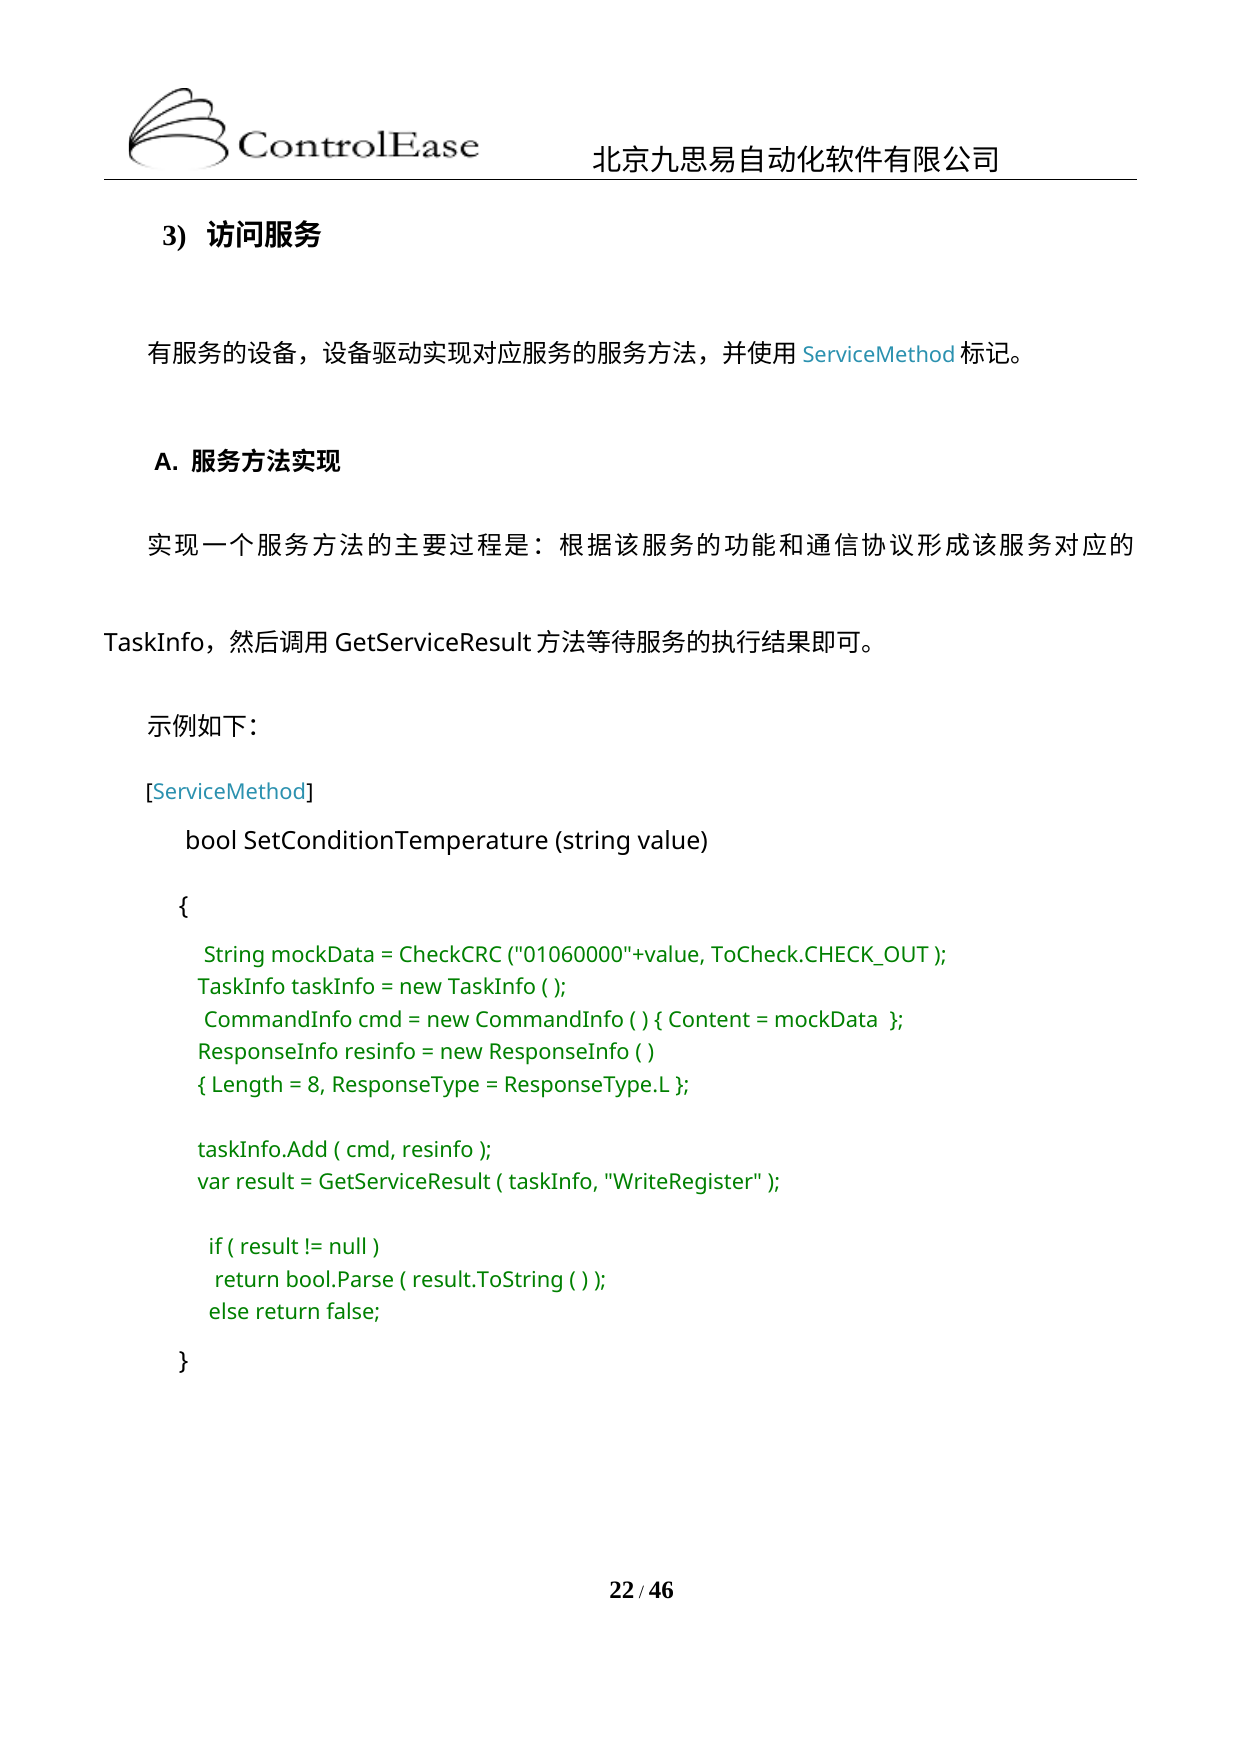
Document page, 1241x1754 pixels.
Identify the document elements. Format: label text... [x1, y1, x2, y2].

text if ( result != null ) [153, 1230, 1137, 1262]
text TaskInfo taskInfo = new TaskInfo ( ); [153, 970, 1137, 1002]
subtitle 访问服务 [162, 201, 1137, 266]
text return bool.Parse ( result.ToString ( ) ); [153, 1262, 1137, 1295]
text else return false; [153, 1295, 1137, 1327]
text } [128, 1327, 1137, 1392]
text bool SetConditionTemperature (string value) [128, 807, 1137, 872]
text 有服务的设备，设备驱动实现对应服务的服务方法，并使用ServiceMethod标记。 [103, 319, 1137, 384]
text 实现一个服务方法的主要过程是：根据该服务的功能和通信协议形成该服务对应的TaskInfo，然后调用GetServiceResult方法等待服务的执行结果即可。 [103, 511, 1137, 673]
text taskInfo.Add ( cmd, resinfo ); [153, 1132, 1137, 1165]
text [ServiceMethod] [103, 775, 1137, 807]
text { [128, 872, 1137, 937]
text ResponseInfo resinfo = new ResponseInfo ( ) [153, 1035, 1137, 1067]
text CommandInfo cmd = new CommandInfo ( ) { Content = mockData }; [203, 1002, 1137, 1035]
text { Length = 8, ResponseType = ResponseType.L }; [153, 1067, 1137, 1100]
text String mockData = CheckCRC ("01060000"+value, ToCheck.CHECK_OUT ); [203, 937, 1137, 970]
subtitle 服务方法实现 [154, 427, 1137, 492]
text 示例如下： [103, 692, 1137, 757]
text var result = GetServiceResult ( taskInfo, "WriteRegister" ); [153, 1165, 1137, 1197]
picture [128, 88, 480, 171]
